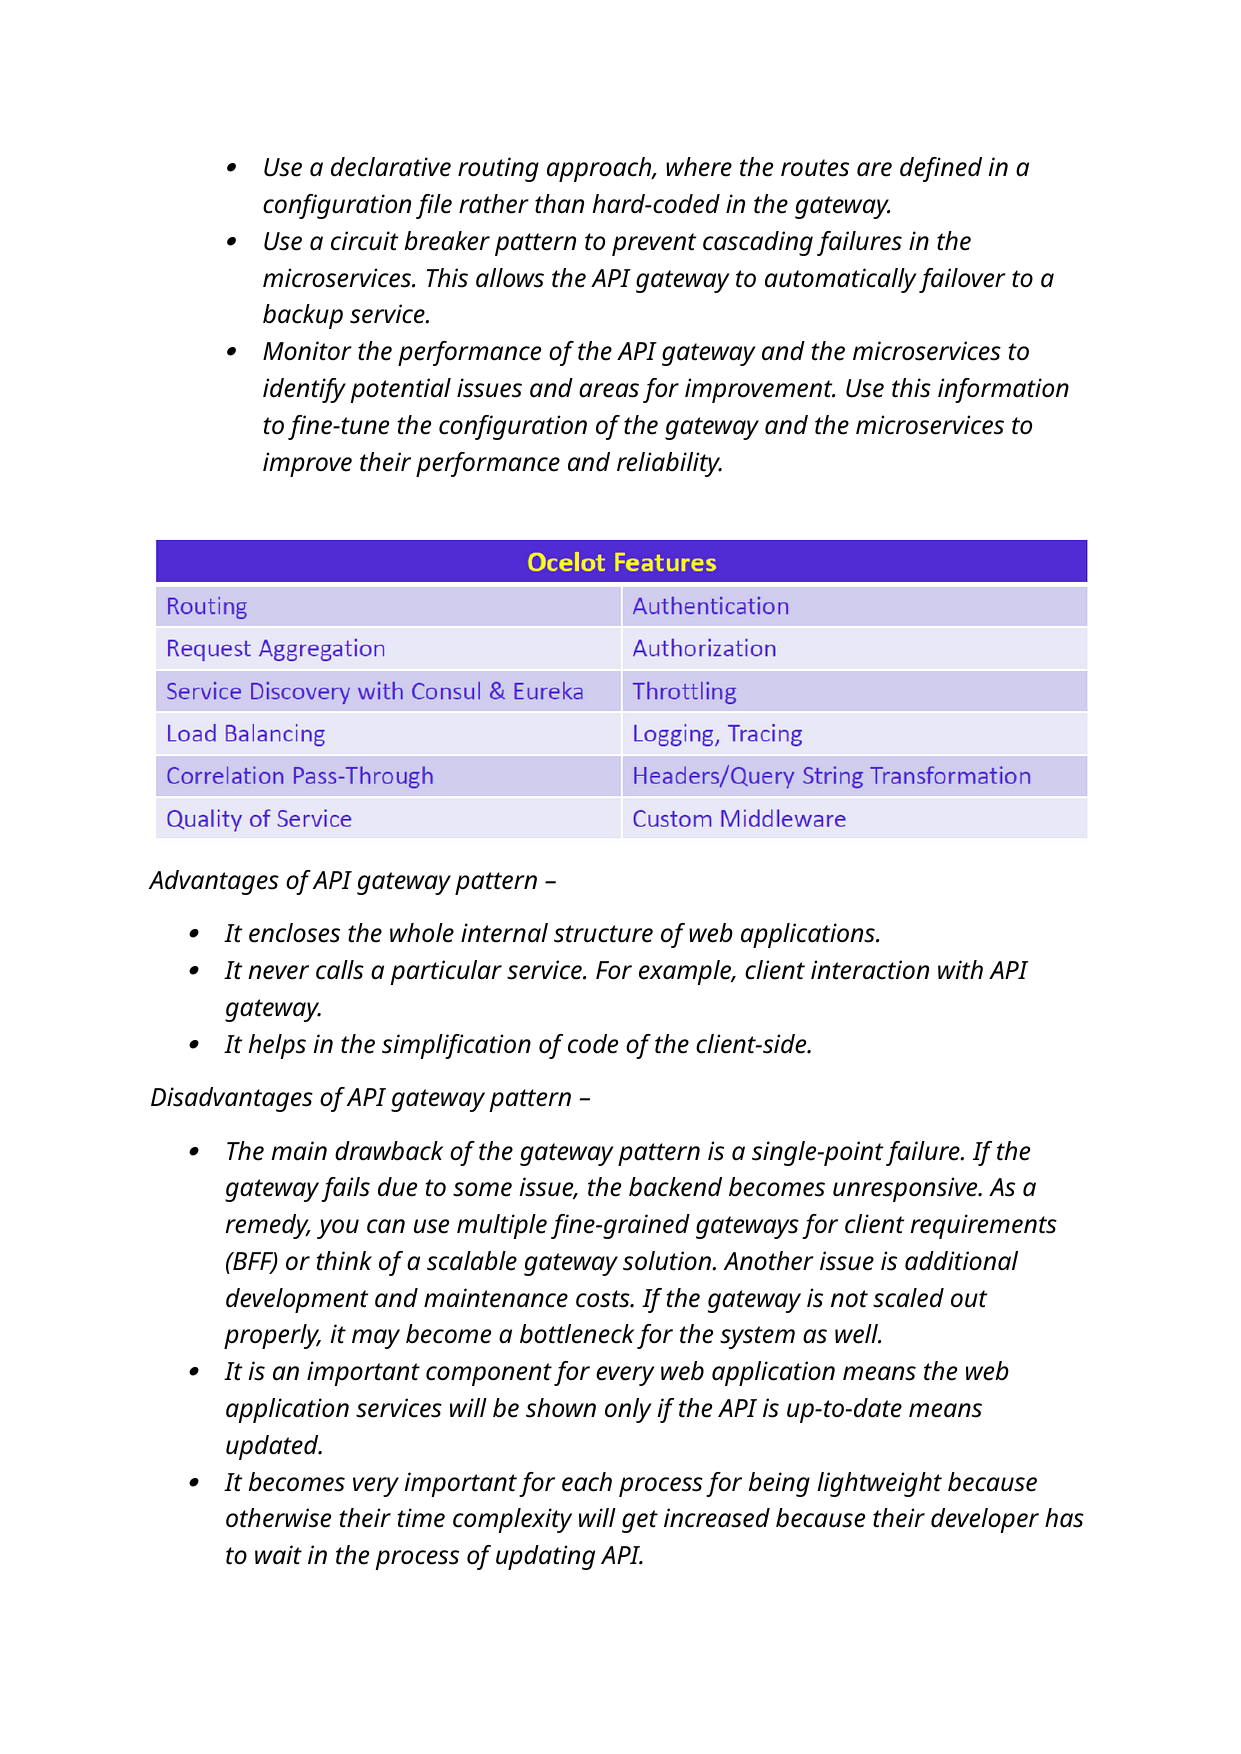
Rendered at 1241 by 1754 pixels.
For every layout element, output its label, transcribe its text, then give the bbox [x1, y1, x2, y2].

list It never calls a particular service. For example, client interaction with API gateway. [187, 953, 1090, 1024]
list Monitor the performance of the API gateway and the microservices to identify potential issues and areas for improvement. Use this information to fine-tune the configuration of the gateway and the microservices to improve their performance and reliability. [225, 334, 1090, 478]
text Advantages of API gateway pattern – [150, 863, 1090, 897]
list It is an important component for every web application means the web application services will be shown only if the API is up-to-date means updated. [187, 1354, 1090, 1462]
list Use a circuit breaker pattern to prevent cascading failures in the microservices. This allows the API gateway to automatically failover to a backup service. [225, 223, 1090, 331]
list It encloses the whole internal structure of web applications. [187, 916, 1090, 950]
list Use a declarative routing approach, where the routes are defined in a configuration file rather than hard-coded in the gateway. [225, 150, 1090, 221]
picture [150, 534, 1091, 844]
list It helps in the simplification of code of the client-side. [187, 1026, 1090, 1061]
list The main drawback of the gateway pattern is a single-point failure. If the gateway fails due to some issue, the backend becomes unresponsive. As a remedy, you can use multiple fine-grained gateways for client requirements (BFF) or think of a scalable gateway solution. Another issue is additional development and maintenance costs. If the gateway is not scaled out properly, it may become a bottleneck for the system as well. [187, 1133, 1090, 1351]
text Disadvantages of API gateway pattern – [150, 1080, 1090, 1114]
list It becomes very important for each process for being lightweight because otherwise their time complexity will get increased because their developer has to wait in the process of updating API. [187, 1464, 1090, 1572]
